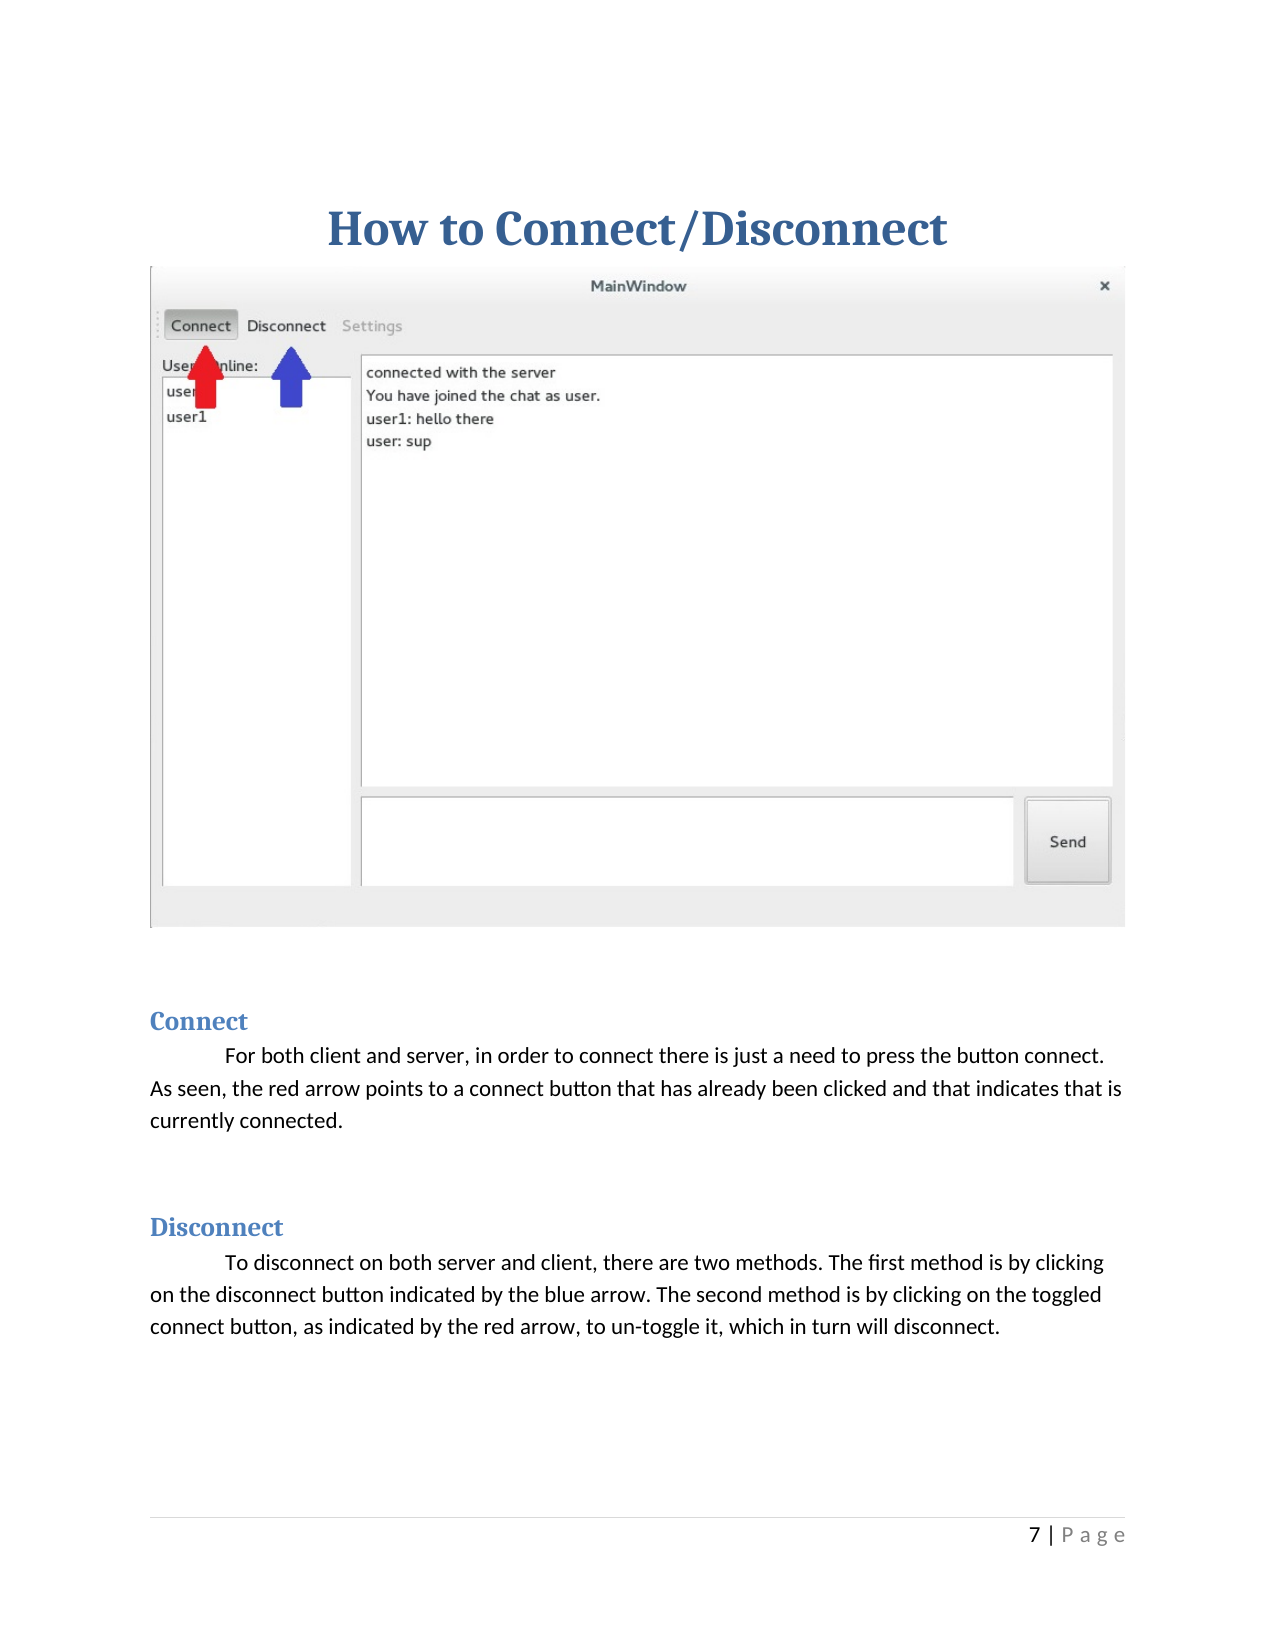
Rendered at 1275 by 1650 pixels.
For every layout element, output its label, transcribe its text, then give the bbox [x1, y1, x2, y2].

text To disconnect on both server and client, there are two methods. The first method is by clicking on the disconnect button indicated by the blue arrow. The second method is by clicking on the toggled connect button, as indicated by the red arrow, to un-toggle it, which in turn will disconnect. [150, 1248, 1125, 1340]
subtitle Disconnect [150, 1212, 1125, 1243]
subtitle How to Connect/Disconnect [150, 200, 1125, 257]
subtitle Connect [150, 1006, 1125, 1037]
text For both client and server, in order to connect there is just a need to press the button connect. As seen, the red arrow points to a connect button that has already been clicked and that indicates that is currently connected. [150, 1042, 1125, 1134]
picture [150, 266, 1125, 928]
